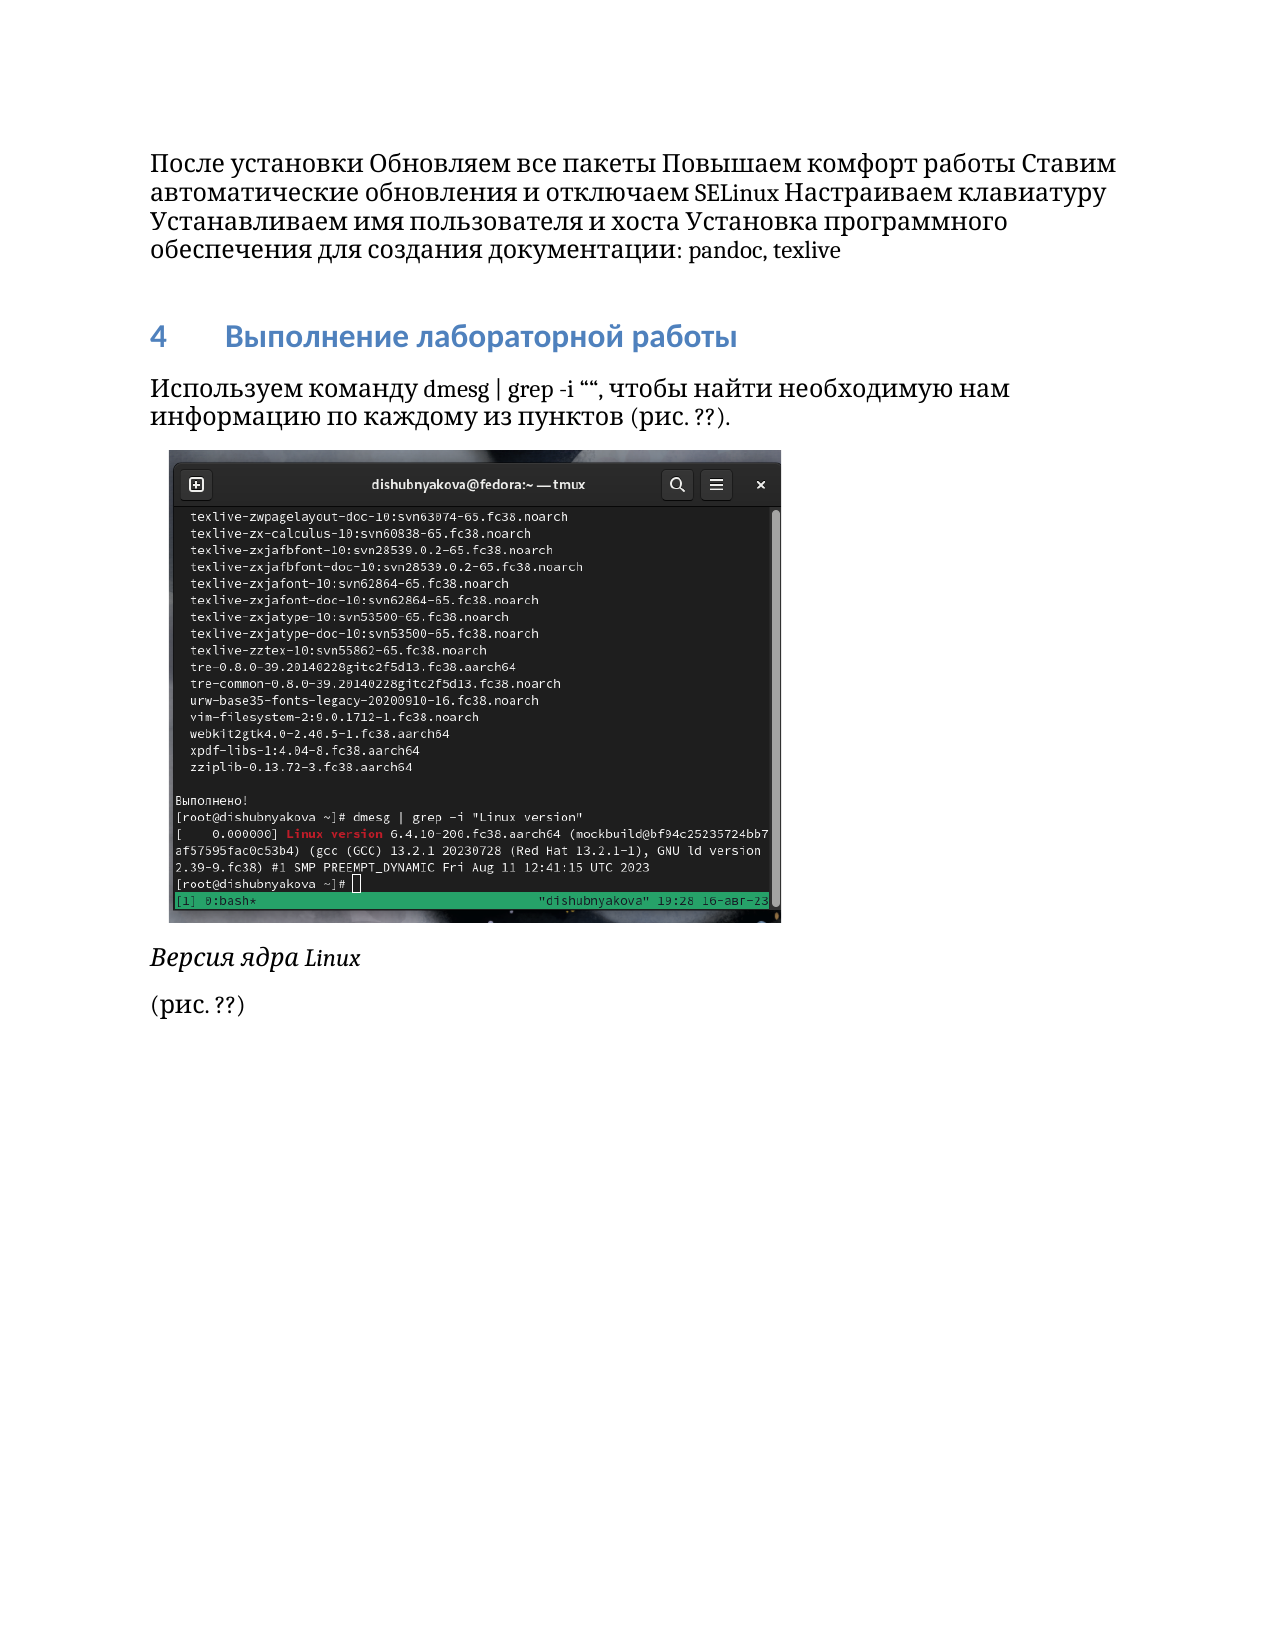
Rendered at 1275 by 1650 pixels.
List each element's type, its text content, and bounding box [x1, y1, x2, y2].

text Используем команду dmesg | grep -i ““, чтобы найти необходимую нам информацию по каждому из пунктов (рис. ??). [150, 374, 1125, 432]
text Версия ядра Linux [150, 943, 1125, 972]
picture [168, 450, 782, 923]
text (рис. ??) [150, 991, 1125, 1020]
text После установки Обновляем все пакеты Повышаем комфорт работы Ставим автоматические обновления и отключаем SELinux Настраиваем клавиатуру Устанавливаем имя пользователя и хоста Установка программного обеспечения для создания документации: pandoc, texlive [150, 150, 1125, 265]
subtitle 4 Выполнение лабораторной работы [150, 315, 1125, 356]
